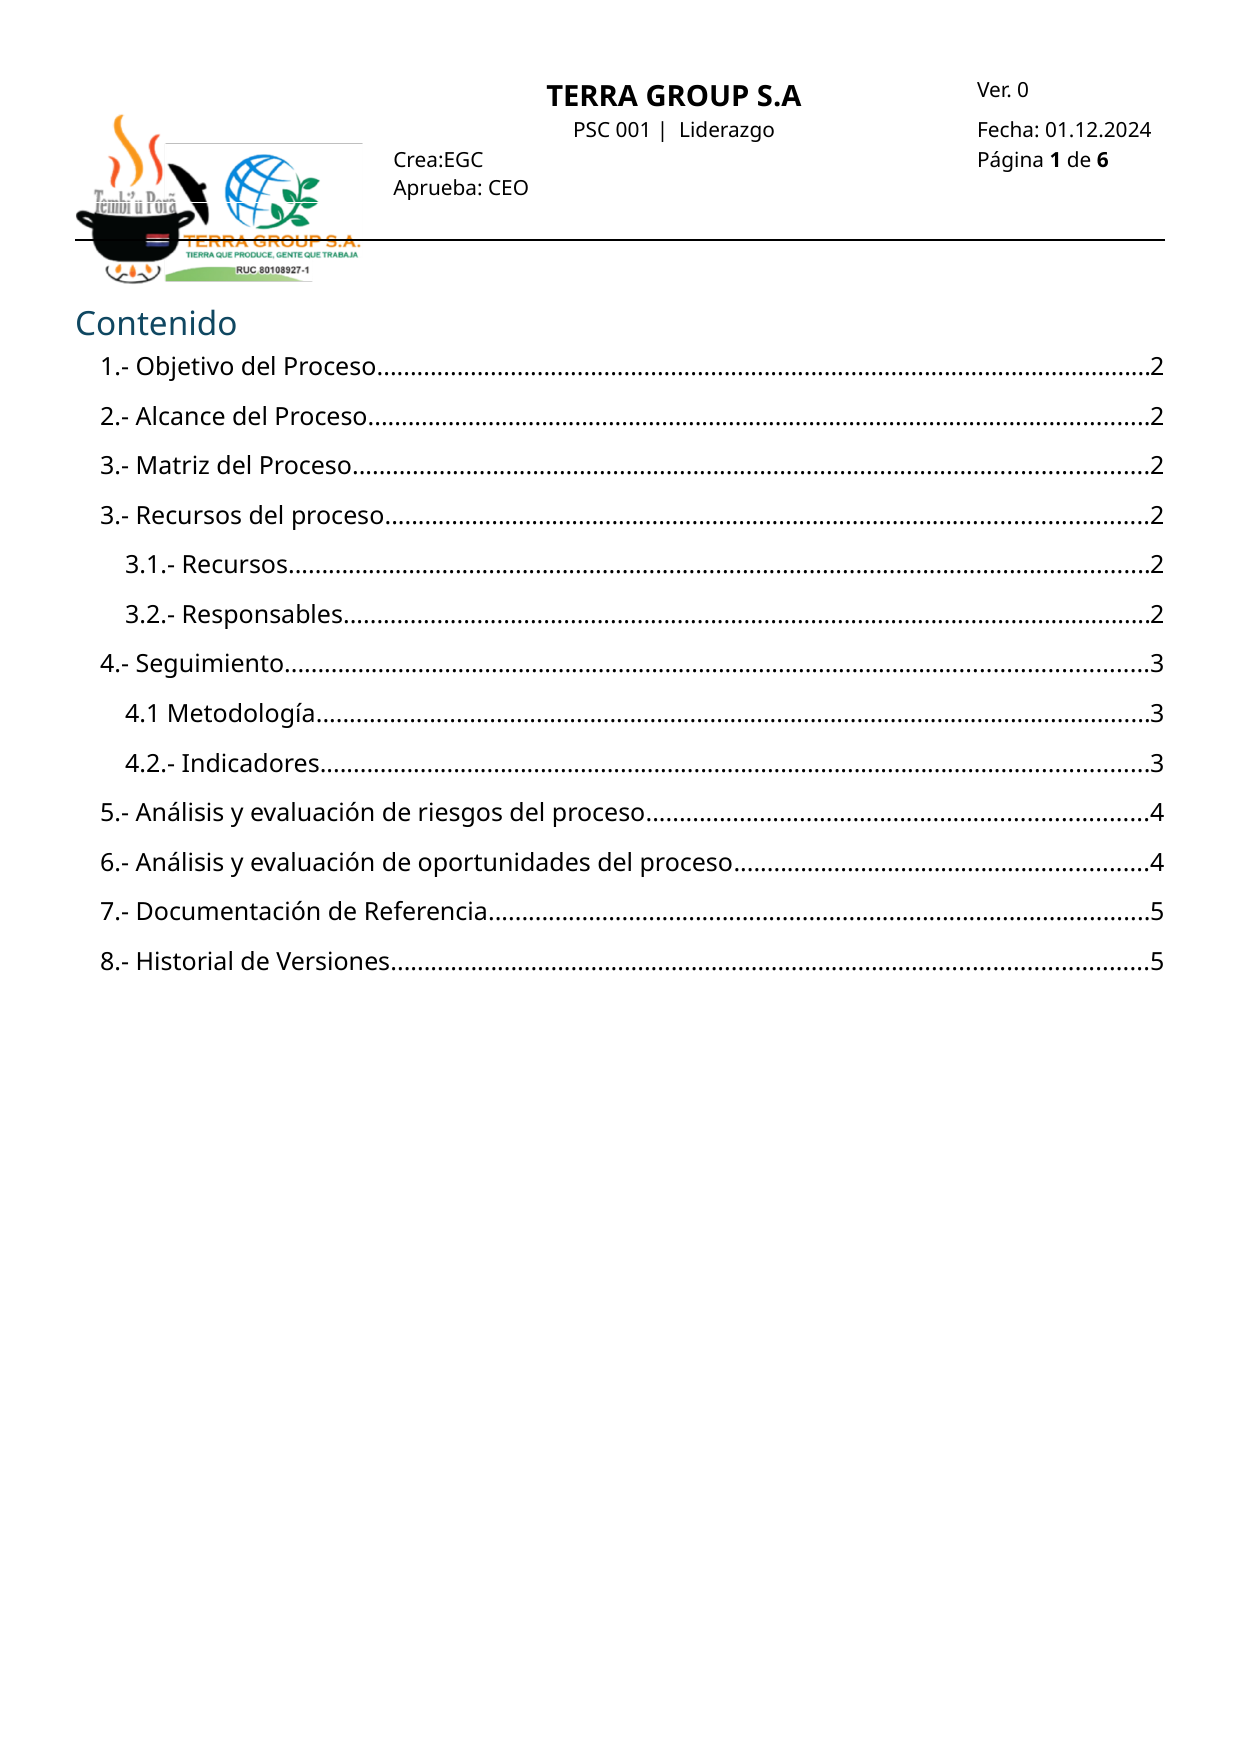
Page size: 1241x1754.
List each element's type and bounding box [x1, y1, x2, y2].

picture [76, 75, 363, 202]
picture [139, 359, 151, 373]
picture [159, 363, 167, 373]
picture [223, 363, 230, 373]
picture [288, 359, 295, 366]
picture [62, 73, 363, 374]
picture [312, 363, 319, 373]
picture [244, 363, 251, 373]
